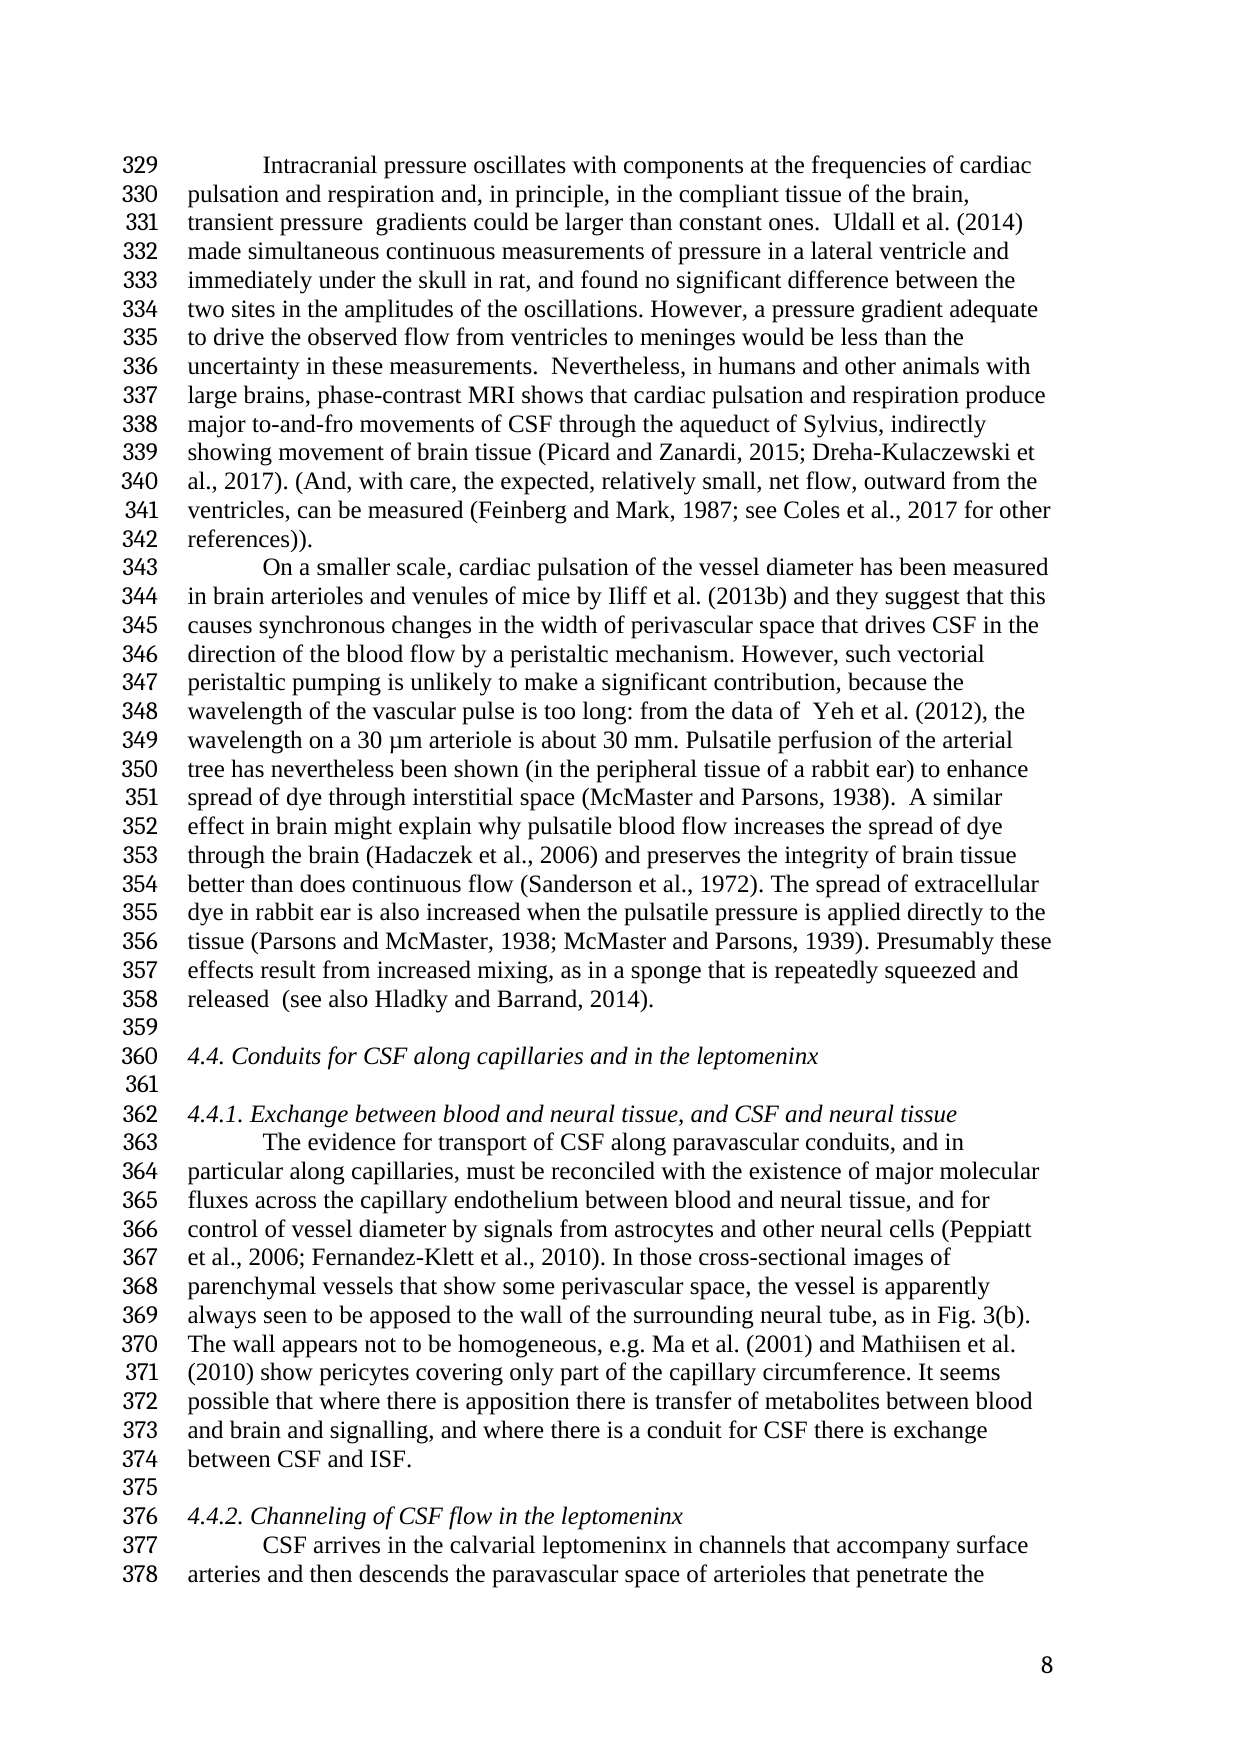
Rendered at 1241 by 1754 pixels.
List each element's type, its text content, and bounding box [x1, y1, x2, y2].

text 4.4.1. Exchange between blood and neural tissue, and CSF and neural tissue [187, 1099, 1053, 1127]
text The evidence for transport of CSF along paravascular conduits, and in particular along capillaries, must be reconciled with the existence of major molecular fluxes across the capillary endothelium between blood and neural tissue, and for control of vessel diameter by signals from astrocytes and other neural cells (Peppiatt et al., 2006; Fernandez-Klett et al., 2010). In those cross-sectional images of parenchymal vessels that show some perivascular space, the vessel is apparently always seen to be apposed to the wall of the surrounding neural tube, as in Fig. 3(b). The wall appears not to be homogeneous, e.g. Ma et al. (2001) and Mathiisen et al. (2010) show pericytes covering only part of the capillary circumference. It seems possible that where there is apposition there is transfer of metabolites between blood and brain and signalling, and where there is a conduit for CSF there is exchange between CSF and ISF. [187, 1127, 1053, 1472]
text Intracranial pressure oscillates with components at the frequencies of cardiac pulsation and respiration and, in principle, in the compliant tissue of the brain, transient pressure gradients could be larger than constant ones. Uldall et al. (2014) made simultaneous continuous measurements of pressure in a lateral ventricle and immediately under the skull in rat, and found no significant difference between the two sites in the amplitudes of the oscillations. However, a pressure gradient adequate to drive the observed flow from ventricles to meninges would be less than the uncertainty in these measurements. Nevertheless, in humans and other animals with large brains, phase-contrast MRI shows that cardiac pulsation and respiration produce major to-and-fro movements of CSF through the aqueduct of Sylvius, indirectly showing movement of brain tissue (Picard and Zanardi, 2015; Dreha-Kulaczewski et al., 2017). (And, with care, the expected, relatively small, net flow, outward from the ventricles, can be measured (Feinberg and Mark, 1987; see Coles et al., 2017 for other references)). [187, 150, 1053, 552]
text 4.4. Conduits for CSF along capillaries and in the leptomeninx [187, 1041, 1053, 1070]
text On a smaller scale, cardiac pulsation of the vessel diameter has been measured in brain arterioles and venules of mice by Iliff et al. (2013b) and they suggest that this causes synchronous changes in the width of perivascular space that drives CSF in the direction of the blood flow by a peristaltic mechanism. However, such vectorial peristaltic pumping is unlikely to make a significant contribution, because the wavelength of the vascular pulse is too long: from the data of Yeh et al. (2012), the wavelength on a 30 µm arteriole is about 30 mm. Pulsatile perfusion of the arterial tree has nevertheless been shown (in the peripheral tissue of a rabbit ear) to enhance spread of dye through interstitial space (McMaster and Parsons, 1938). A similar effect in brain might explain why pulsatile blood flow increases the spread of dye through the brain (Hadaczek et al., 2006) and preserves the integrity of brain tissue better than does continuous flow (Sanderson et al., 1972). The spread of extracellular dye in rabbit ear is also increased when the pulsatile pressure is applied directly to the tissue (Parsons and McMaster, 1938; McMaster and Parsons, 1939). Presumably these effects result from increased mixing, as in a sponge that is repeatedly squeezed and released (see also Hladky and Barrand, 2014). [187, 552, 1053, 1012]
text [187, 1530, 1053, 1587]
text 4.4.2. Channeling of CSF flow in the leptomeninx [187, 1501, 1053, 1530]
